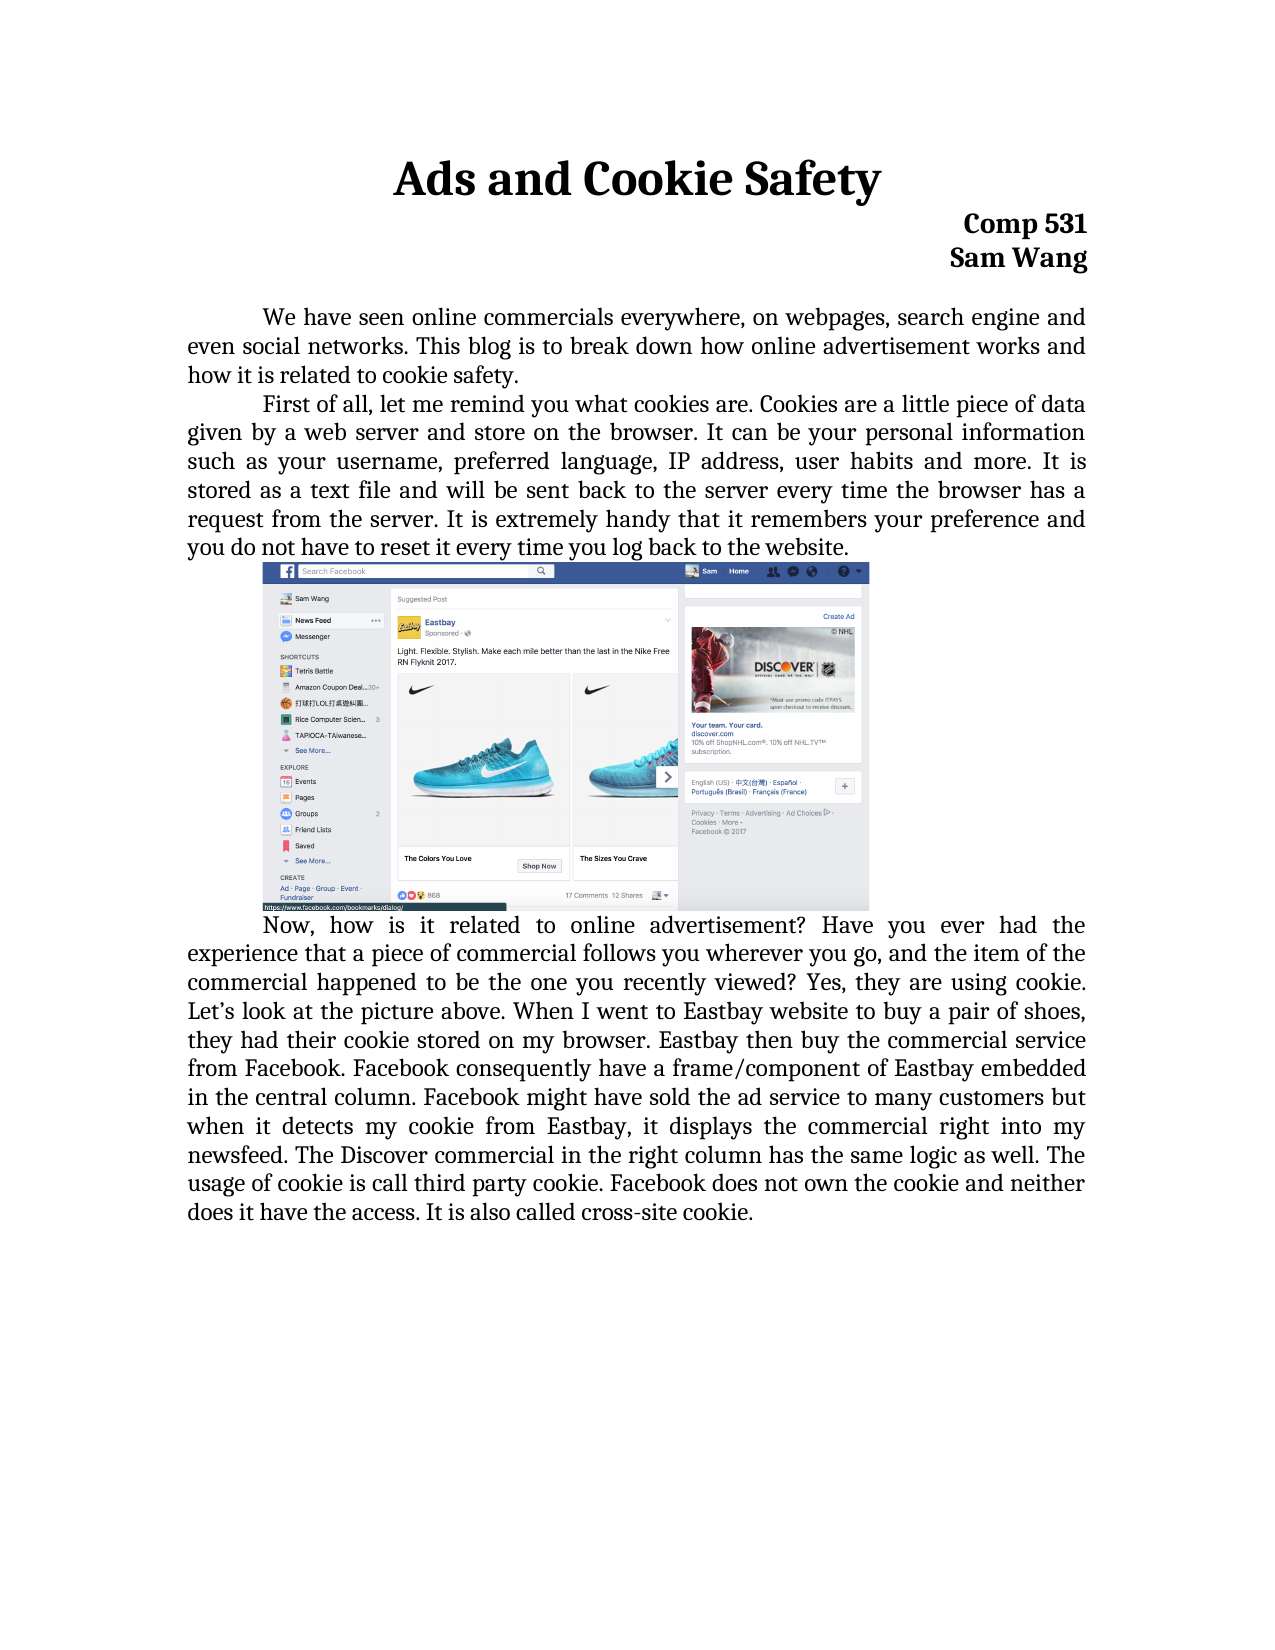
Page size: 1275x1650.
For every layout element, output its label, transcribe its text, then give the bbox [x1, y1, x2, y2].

text We have seen online commercials everywhere, on webpages, search engine and even social networks. This blog is to break down how online advertisement works and how it is related to cookie safety. [187, 303, 1087, 389]
text Ads and Cookie Safety [187, 150, 1087, 207]
text Comp 531 [187, 207, 1087, 241]
text Now, how is it related to online advertisement? Have you ever had the experience that a piece of commercial follows you wherever you go, and the item of the commercial happened to be the one you recently viewed? Yes, they are using cookie. Let’s look at the picture above. When I went to Eastbay website to buy a pair of shoes, they had their cookie stored on my browser. Eastbay then buy the commercial service from Facebook. Facebook consequently have a frame/component of Eastbay embedded in the central column. Facebook might have sold the ad service to many customers but when it detects my cookie from Eastbay, it displays the commercial right into my newsfeed. The Discover commercial in the right column has the same logic as well. The usage of cookie is call third party cookie. Facebook does not own the cookie and neither does it have the access. It is also called cross-site cookie. [187, 911, 1087, 1227]
picture [262, 562, 870, 911]
text First of all, let me remind you what cookies are. Cookies are a little piece of data given by a web server and store on the browser. It can be your personal information such as your username, preferred language, IP address, user habits and more. It is stored as a text file and will be sent back to the server every time the browser has a request from the server. It is extremely handy that it remembers your preference and you do not have to reset it every time you log back to the website. [187, 389, 1087, 562]
text Sam Wang [187, 241, 1087, 274]
